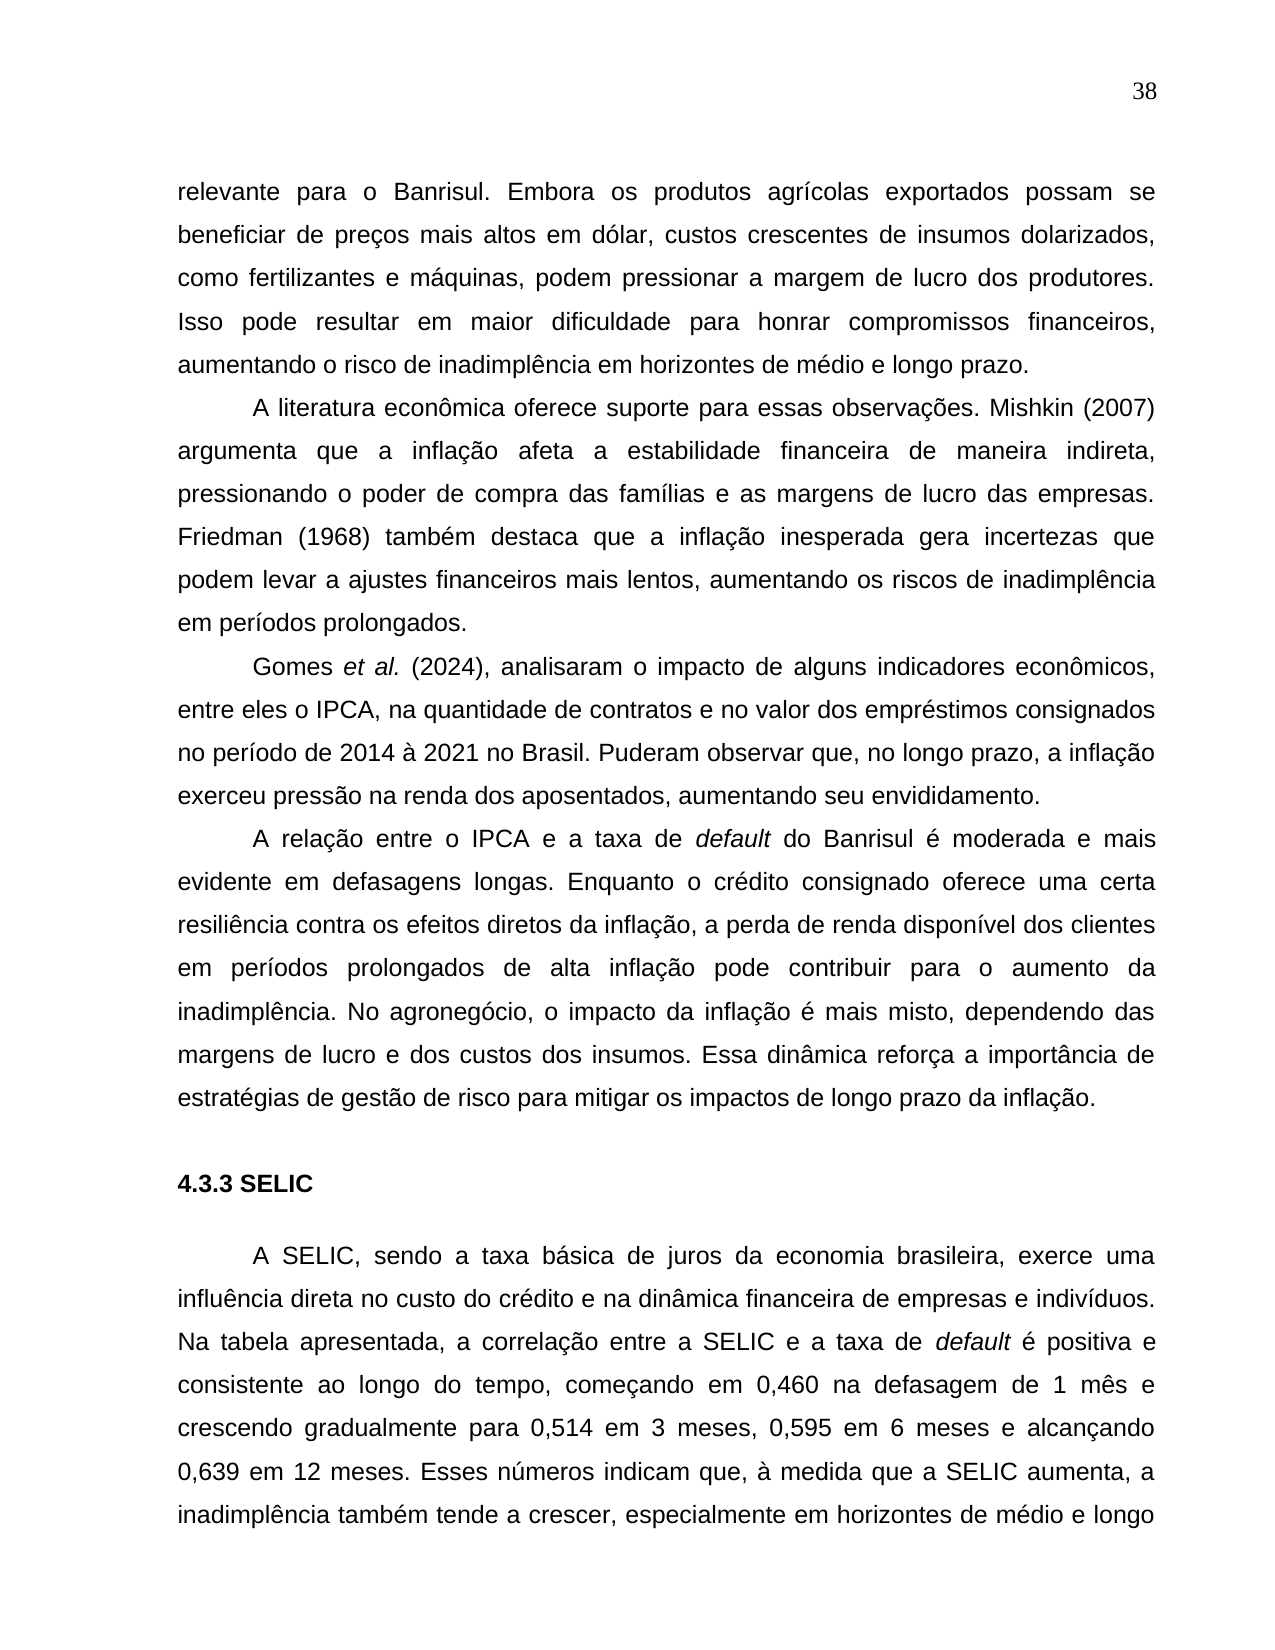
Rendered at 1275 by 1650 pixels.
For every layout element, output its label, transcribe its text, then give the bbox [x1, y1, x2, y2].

subtitle 4.3.3 SELIC [177, 1169, 1157, 1198]
text A relação entre o IPCA e a taxa de default do Banrisul é moderada e mais evidente em defasagens longas. Enquanto o crédito consignado oferece uma certa resiliência contra os efeitos diretos da inflação, a perda de renda disponível dos clientes em períodos prolongados de alta inflação pode contribuir para o aumento da inadimplência. No agronegócio, o impacto da inflação é mais misto, dependendo das margens de lucro e dos custos dos insumos. Essa dinâmica reforça a importância de estratégias de gestão de risco para mitigar os impactos de longo prazo da inflação. [177, 824, 1157, 1112]
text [177, 1241, 1157, 1528]
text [177, 177, 1157, 378]
text A literatura econômica oferece suporte para essas observações. Mishkin (2007) argumenta que a inflação afeta a estabilidade financeira de maneira indireta, pressionando o poder de compra das famílias e as margens de lucro das empresas. Friedman (1968) também destaca que a inflação inesperada gera incertezas que podem levar a ajustes financeiros mais lentos, aumentando os riscos de inadimplência em períodos prolongados. [177, 393, 1157, 637]
text Gomes et al. (2024), analisaram o impacto de alguns indicadores econômicos, entre eles o IPCA, na quantidade de contratos e no valor dos empréstimos consignados no período de 2014 à 2021 no Brasil. Puderam observar que, no longo prazo, a inflação exerceu pressão na renda dos aposentados, aumentando seu envididamento. [177, 652, 1157, 810]
